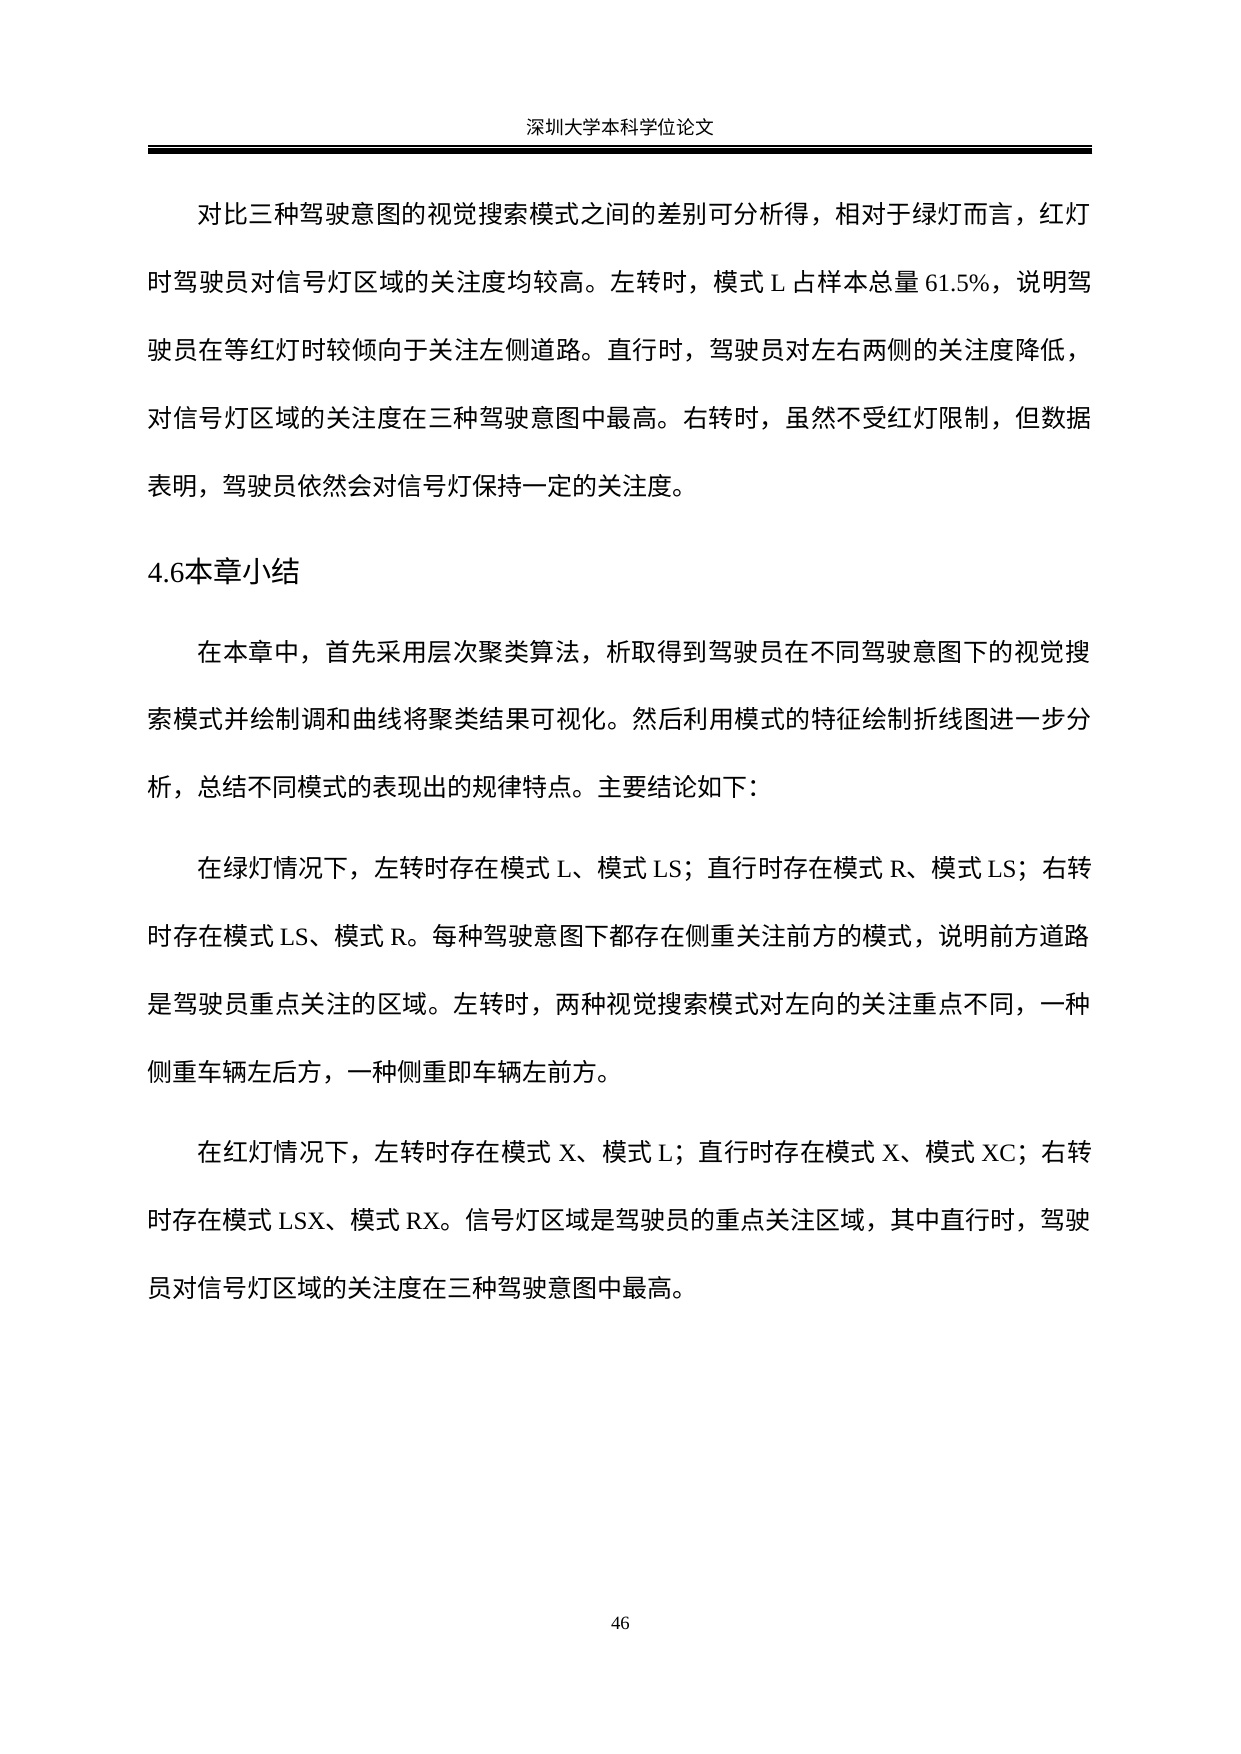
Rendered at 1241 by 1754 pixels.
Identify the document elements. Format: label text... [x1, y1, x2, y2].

subtitle 本章小结 [148, 536, 1092, 604]
text 在红灯情况下，左转时存在模式X、模式L；直行时存在模式X、模式XC；右转时存在模式LSX、模式RX。信号灯区域是驾驶员的重点关注区域，其中直行时，驾驶员对信号灯区域的关注度在三种驾驶意图中最高。 [148, 1117, 1092, 1320]
text 在绿灯情况下，左转时存在模式L、模式LS；直行时存在模式R、模式LS；右转时存在模式LS、模式R。每种驾驶意图下都存在侧重关注前方的模式，说明前方道路是驾驶员重点关注的区域。左转时，两种视觉搜索模式对左向的关注重点不同，一种侧重车辆左后方，一种侧重即车辆左前方。 [148, 832, 1092, 1104]
text 对比三种驾驶意图的视觉搜索模式之间的差别可分析得，相对于绿灯而言，红灯时驾驶员对信号灯区域的关注度均较高。左转时，模式L占样本总量61.5%，说明驾驶员在等红灯时较倾向于关注左侧道路。直行时，驾驶员对左右两侧的关注度降低，对信号灯区域的关注度在三种驾驶意图中最高。右转时，虽然不受红灯限制，但数据表明，驾驶员依然会对信号灯保持一定的关注度。 [148, 179, 1092, 519]
text 在本章中，首先采用层次聚类算法，析取得到驾驶员在不同驾驶意图下的视觉搜索模式并绘制调和曲线将聚类结果可视化。然后利用模式的特征绘制折线图进一步分析，总结不同模式的表现出的规律特点。主要结论如下： [148, 616, 1092, 820]
